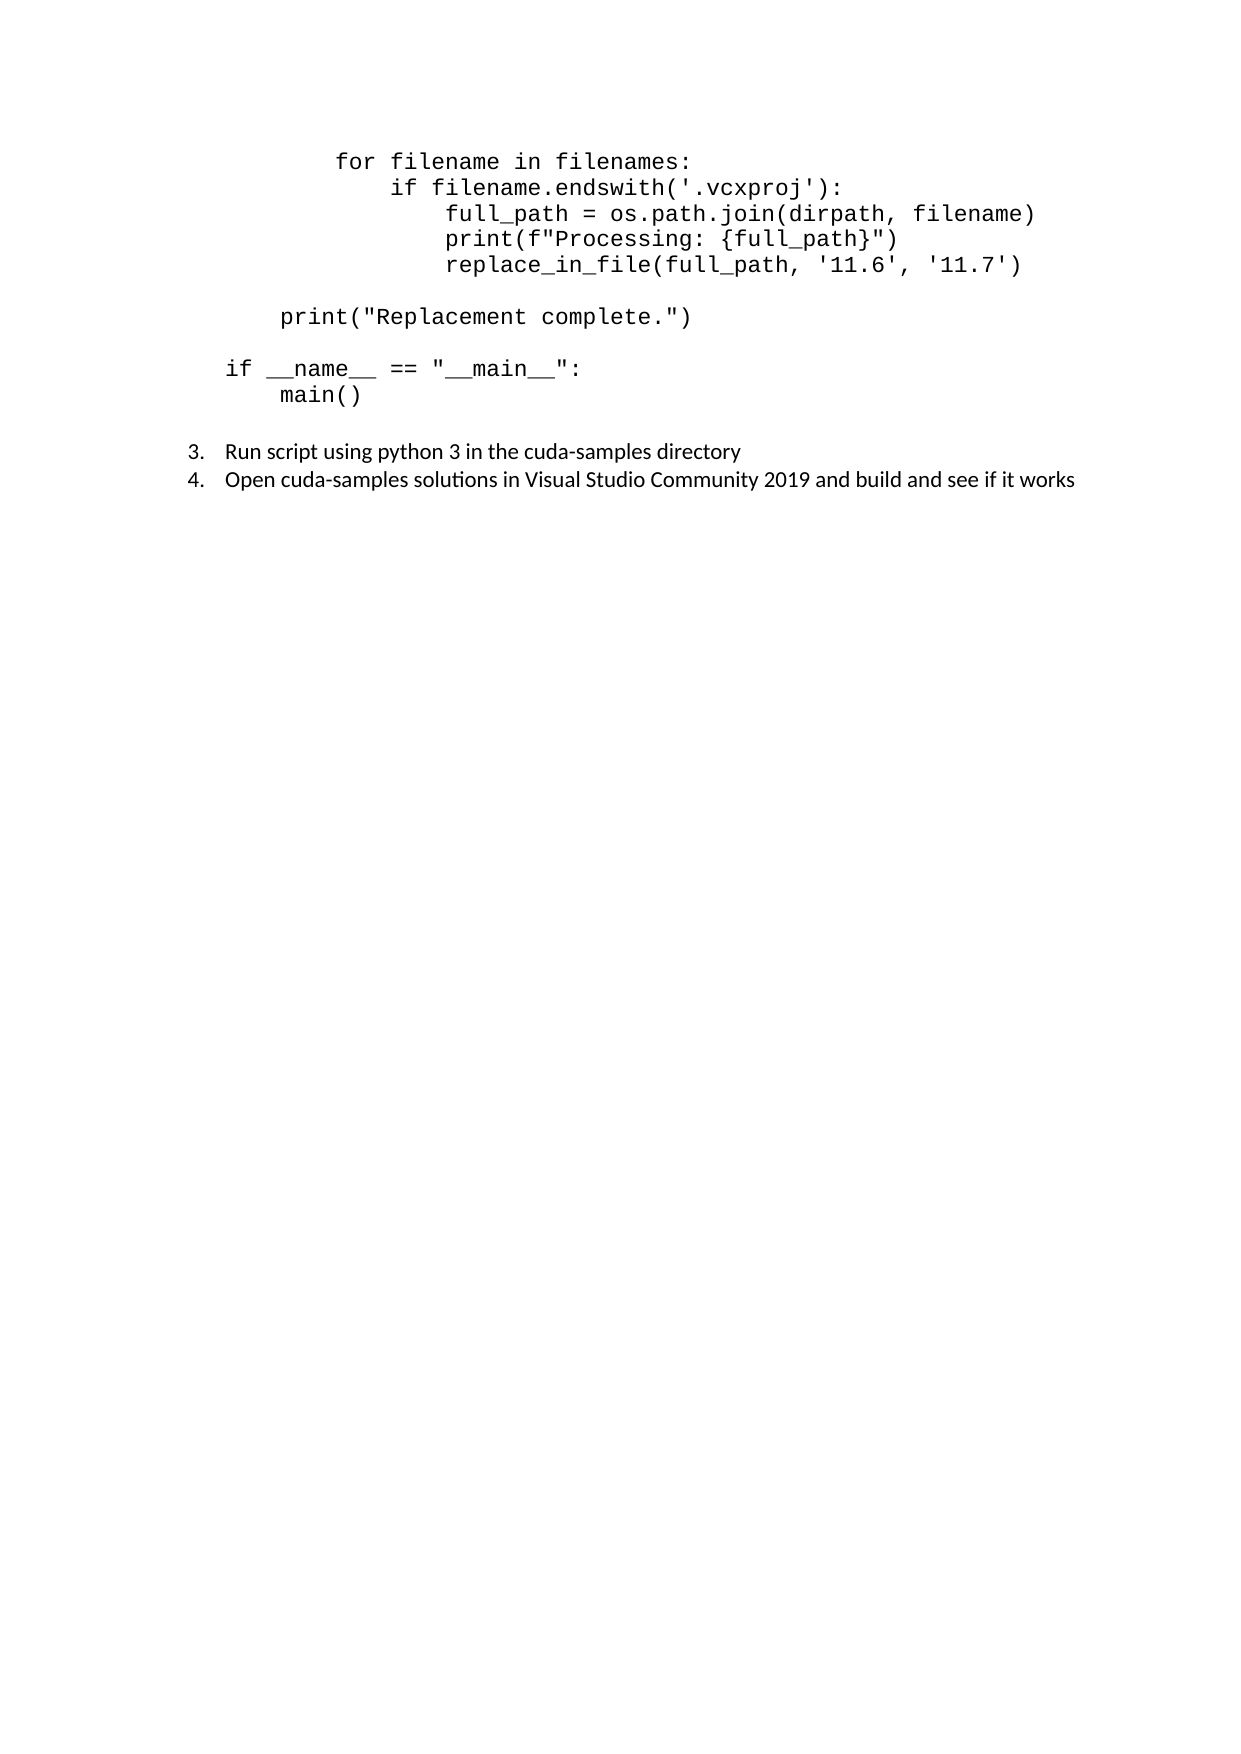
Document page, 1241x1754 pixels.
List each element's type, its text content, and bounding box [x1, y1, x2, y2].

text replace_in_file(full_path, '11.6', '11.7') [225, 254, 1090, 280]
list Run script using python 3 in the cuda-samples directory [187, 437, 1090, 465]
list Open cuda-samples solutions in Visual Studio Community 2019 and build and see if it works [187, 465, 1090, 493]
text main() [225, 383, 1090, 409]
text if __name__ == "__main__": [225, 357, 1090, 383]
text full_path = os.path.join(dirpath, filename) [225, 202, 1090, 228]
text print("Replacement complete.") [225, 306, 1090, 332]
text for filename in filenames: [225, 150, 1090, 176]
text if filename.endswith('.vcxproj'): [225, 176, 1090, 202]
text print(f"Processing: {full_path}") [225, 228, 1090, 254]
